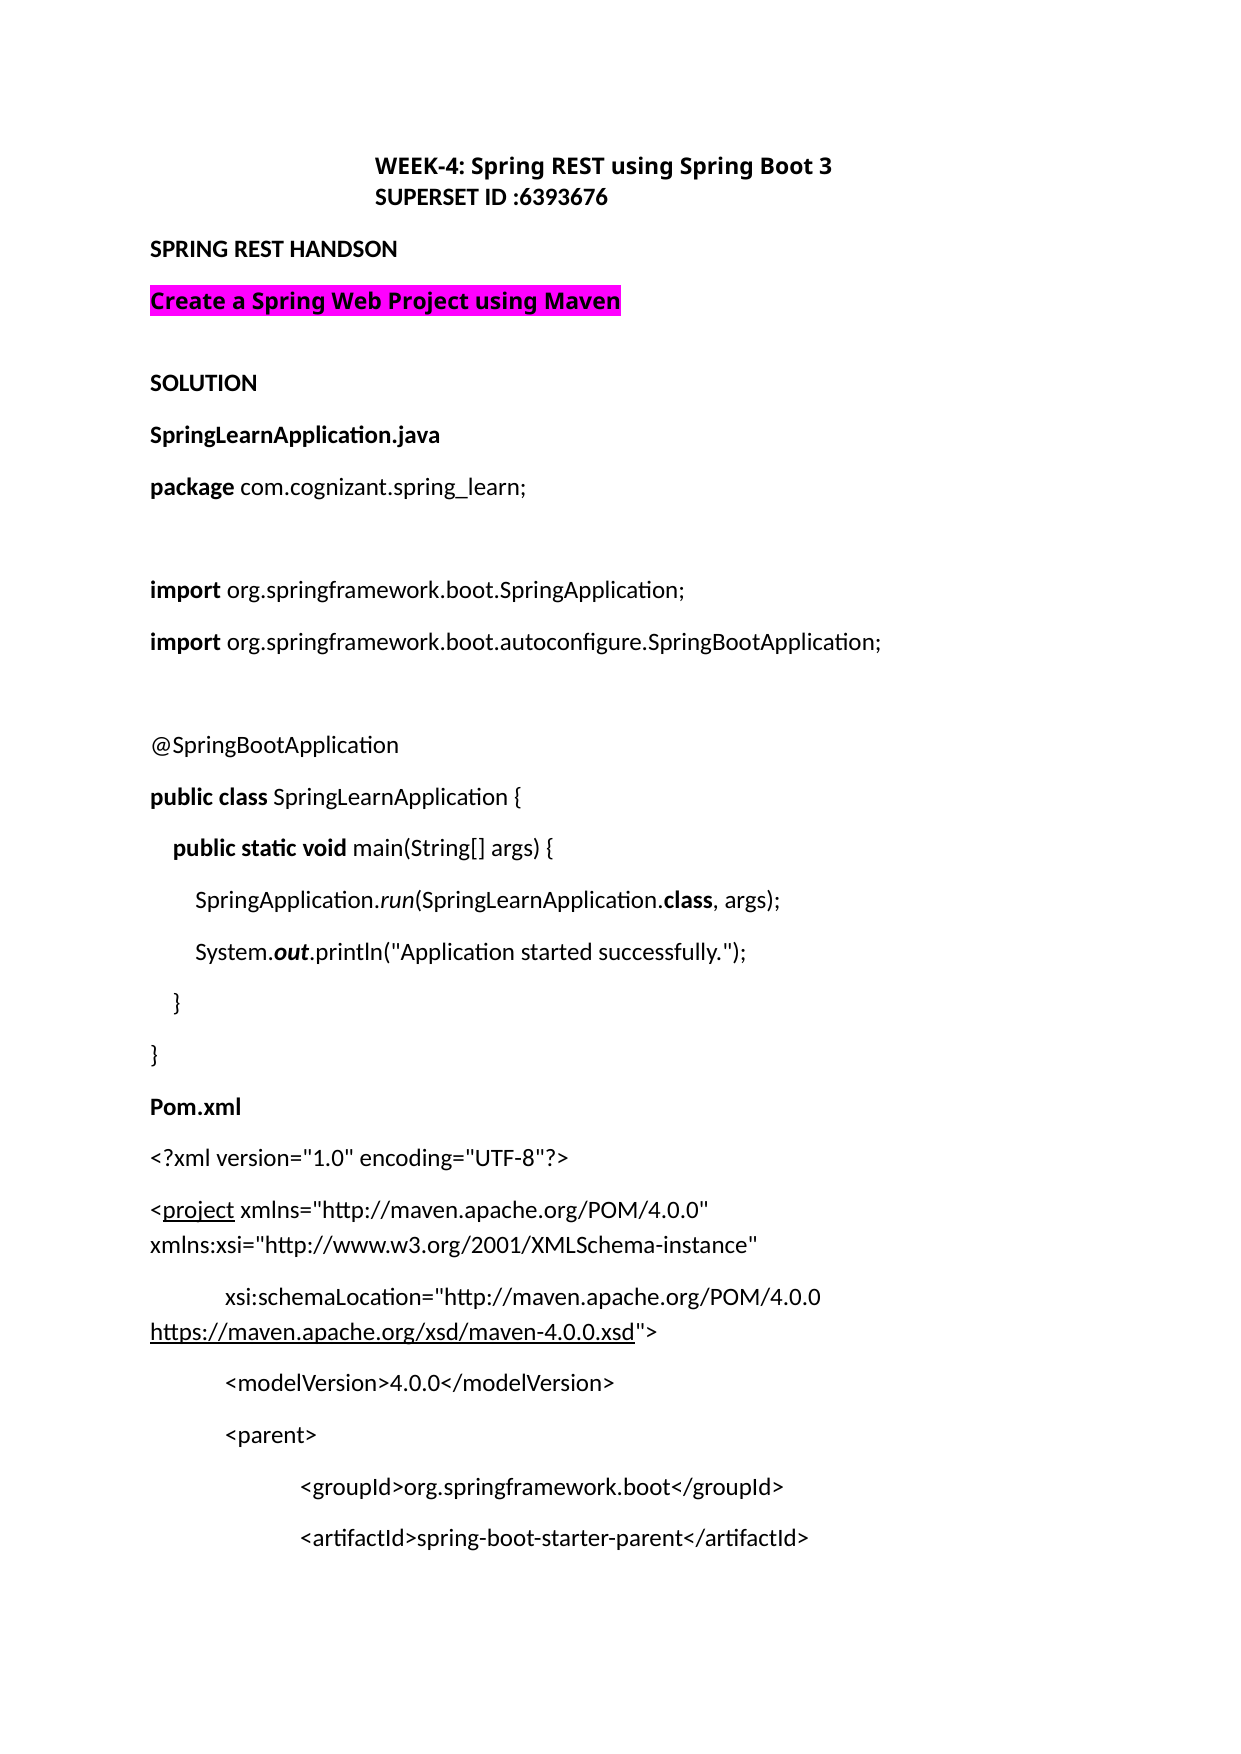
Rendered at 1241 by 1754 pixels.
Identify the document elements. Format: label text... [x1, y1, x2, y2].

text Create a Spring Web Project using Maven [150, 284, 1090, 316]
text <?xml version="1.0" encoding="UTF-8"?> [150, 1142, 1090, 1173]
text import org.springframework.boot.SpringApplication; [150, 574, 1090, 605]
text public class SpringLearnApplication { [150, 781, 1090, 811]
text SpringApplication.run(SpringLearnApplication.class, args); [150, 884, 1090, 915]
text @SpringBootApplication [150, 729, 1090, 760]
text xsi:schemaLocation="http://maven.apache.org/POM/4.0.0 https://maven.apache.org/xsd/maven-4.0.0.xsd"> [150, 1281, 1090, 1346]
text Pom.xml [150, 1091, 1090, 1121]
text public static void main(String[] args) { [150, 832, 1090, 863]
text import org.springframework.boot.autoconfigure.SpringBootApplication; [150, 626, 1090, 656]
text } [150, 987, 1090, 1018]
text <project xmlns="http://maven.apache.org/POM/4.0.0" xmlns:xsi="http://www.w3.org/2001/XMLSchema-instance" [150, 1194, 1090, 1260]
text SOLUTION [150, 367, 1090, 398]
text <parent> [150, 1419, 1090, 1450]
text } [150, 1039, 1090, 1070]
text <modelVersion>4.0.0</modelVersion> [150, 1367, 1090, 1398]
text <groupId>org.springframework.boot</groupId> [150, 1471, 1090, 1501]
text System.out.println("Application started successfully."); [150, 936, 1090, 966]
text SUPERSET ID :6393676 [375, 181, 1090, 212]
text WEEK-4: Spring REST using Spring Boot 3 [375, 150, 1090, 181]
text SpringLearnApplication.java [150, 419, 1090, 450]
text <artifactId>spring-boot-starter-parent</artifactId> [150, 1522, 1090, 1553]
text SPRING REST HANDSON [150, 233, 1090, 263]
text package com.cognizant.spring_learn; [150, 471, 1090, 501]
